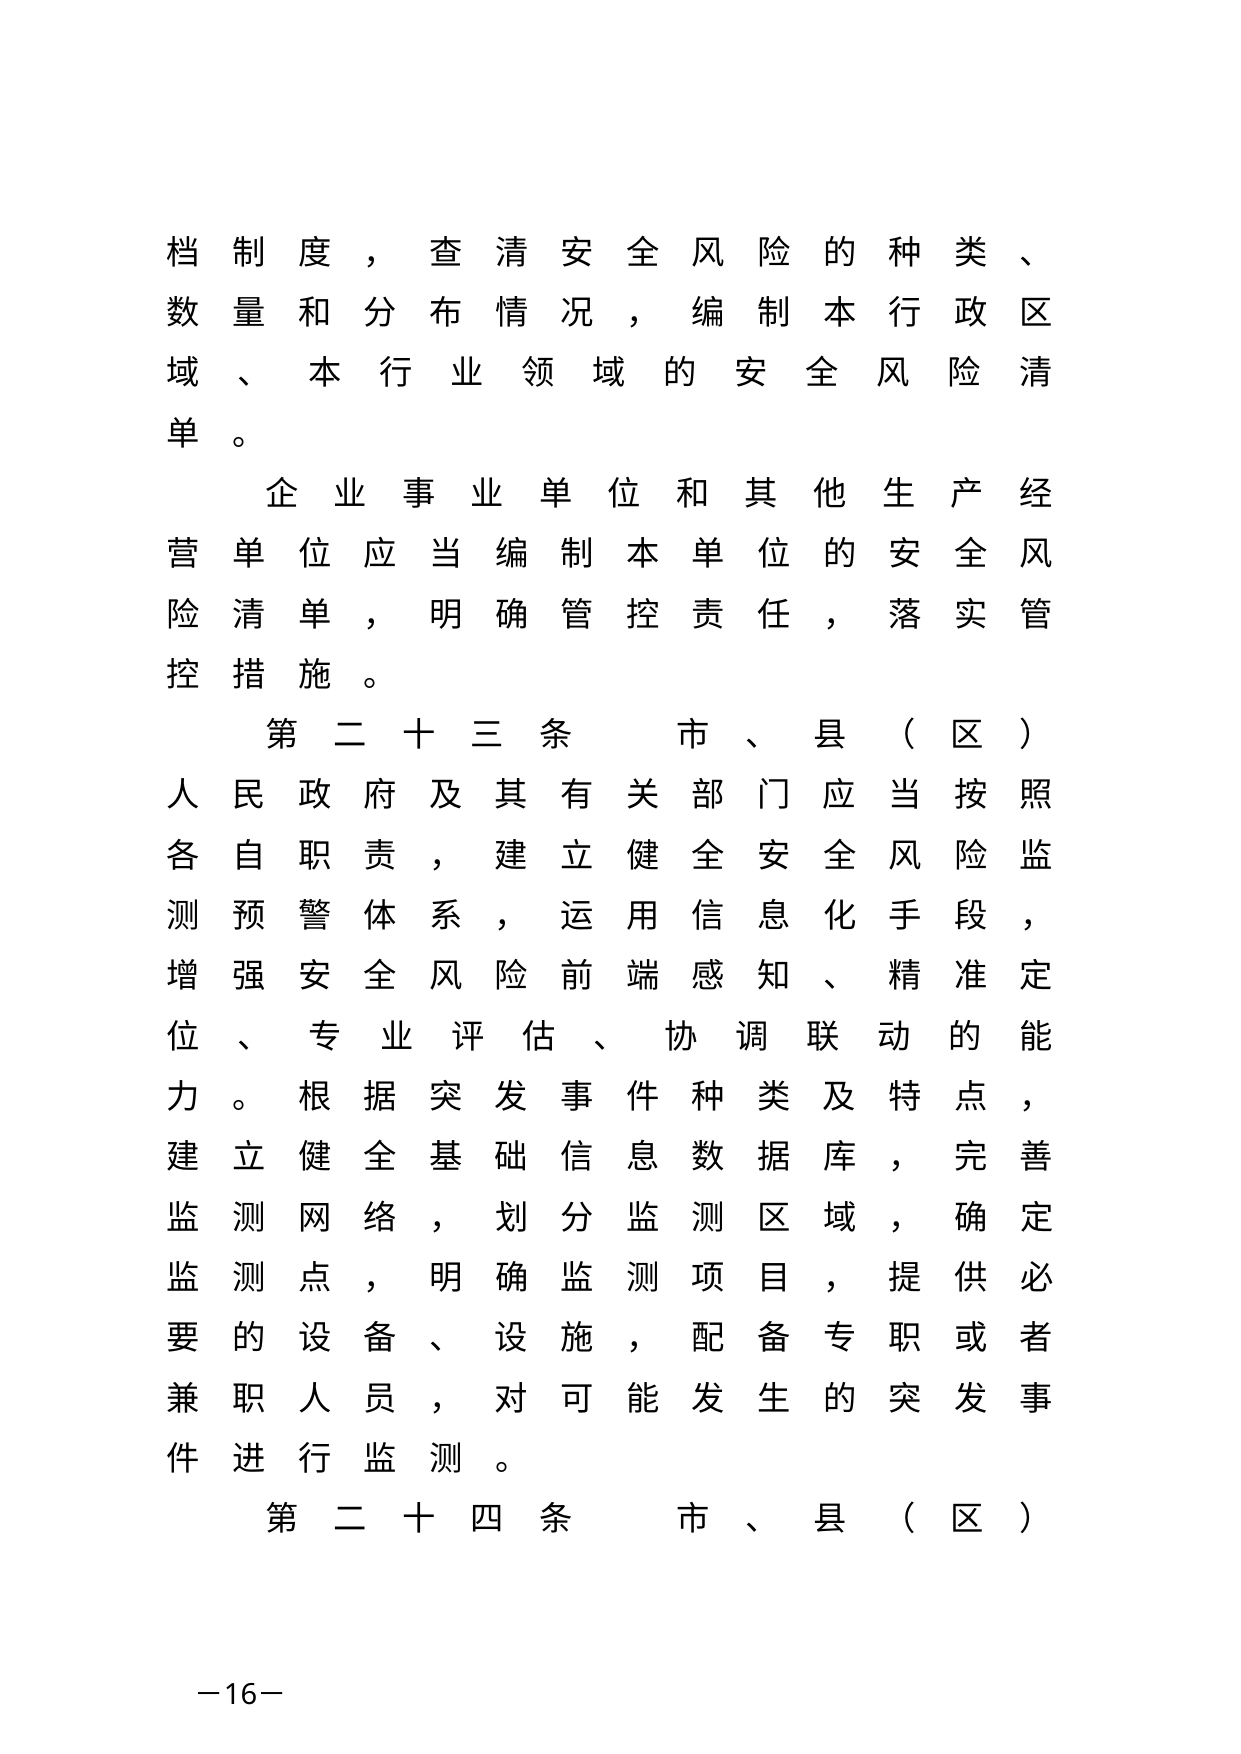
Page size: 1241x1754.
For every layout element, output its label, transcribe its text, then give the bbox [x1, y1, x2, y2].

text 企业事业单位和其他生产经营单位应当编制本单位的安全风险清单，明确管控责任，落实管控措施。 [167, 461, 1085, 702]
text 第二十三条 市、县（区）人民政府及其有关部门应当按照各自职责，建立健全安全风险监测预警体系，运用信息化手段，增强安全风险前端感知、精准定位、专业评估、协调联动的能力。根据突发事件种类及特点，建立健全基础信息数据库，完善监测网络，划分监测区域，确定监测点，明确监测项目，提供必要的设备、设施，配备专职或者兼职人员，对可能发生的突发事件进行监测。 [167, 702, 1085, 1486]
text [167, 219, 1085, 461]
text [167, 1486, 1085, 1546]
